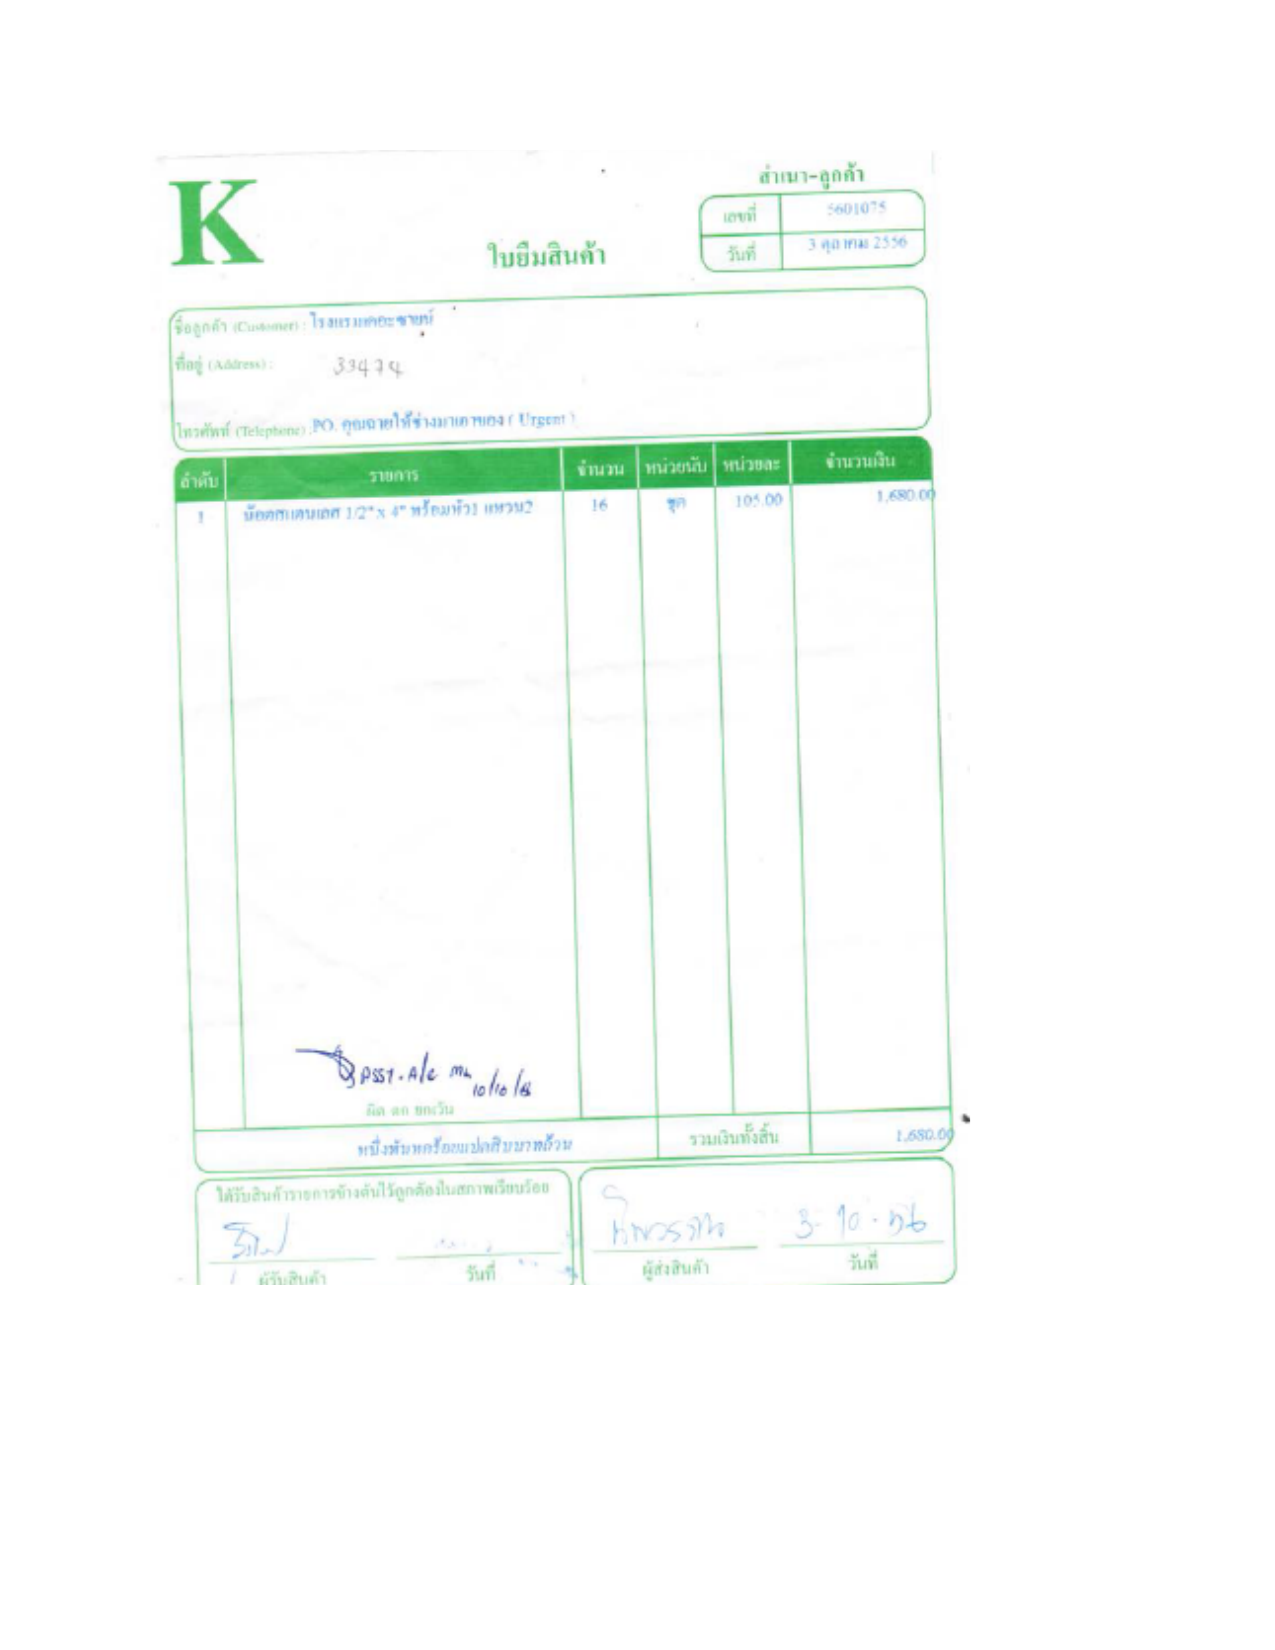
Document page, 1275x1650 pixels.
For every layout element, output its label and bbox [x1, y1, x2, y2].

picture [150, 150, 971, 1285]
